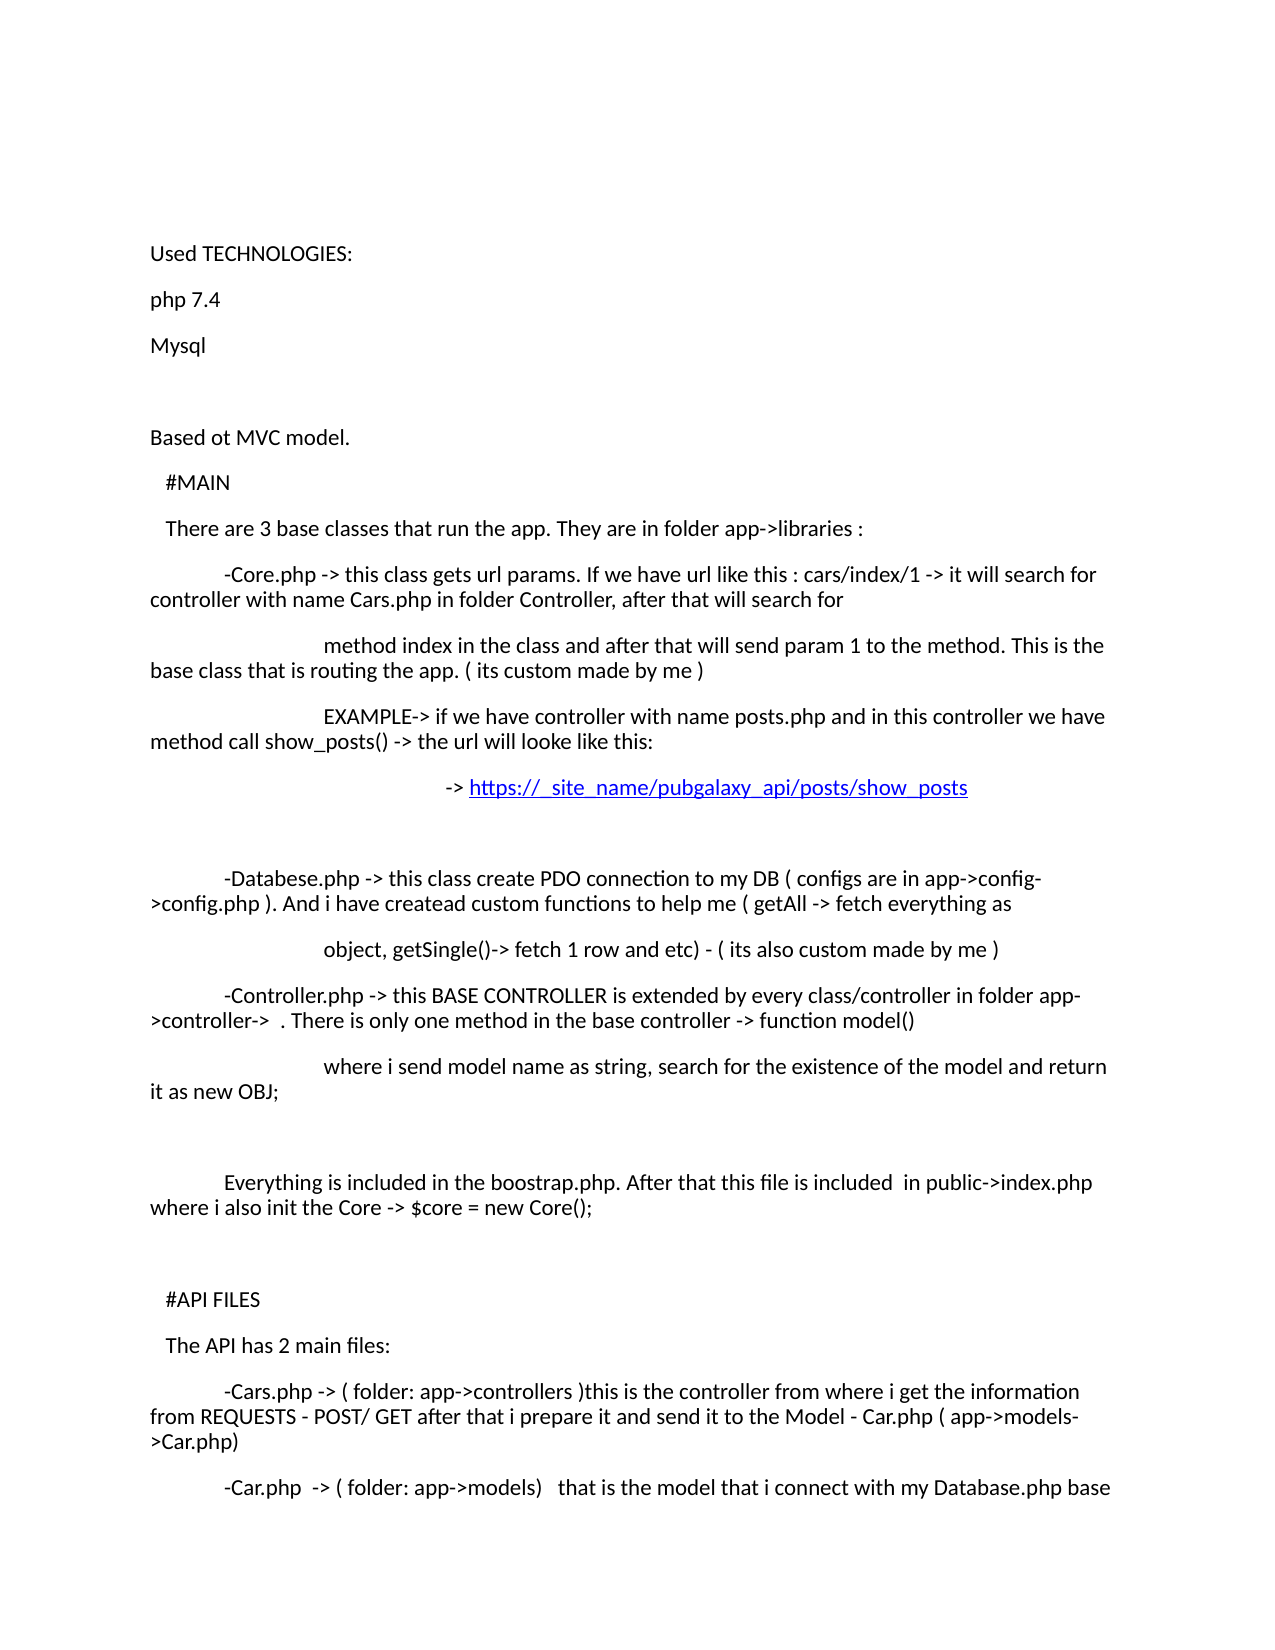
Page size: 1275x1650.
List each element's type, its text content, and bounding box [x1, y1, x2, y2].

text #API FILES [150, 1287, 1125, 1312]
text Used TECHNOLOGIES: [150, 242, 1125, 267]
text Based ot MVC model. [150, 425, 1125, 450]
text -Cars.php -> ( folder: app->controllers )this is the controller from where i get the information from REQUESTS - POST/ GET after that i prepare it and send it to the Model - Car.php ( app->models->Car.php) [150, 1379, 1125, 1454]
text -> https://_site_name/pubgalaxy_api/posts/show_posts [150, 775, 1125, 800]
text Everything is included in the boostrap.php. After that this file is included in public->index.php where i also init the Core -> $core = new Core(); [150, 1171, 1125, 1221]
text The API has 2 main files: [150, 1333, 1125, 1358]
text There are 3 base classes that run the app. They are in folder app->libraries : [150, 517, 1125, 542]
text Mysql [150, 333, 1125, 358]
text -Databese.php -> this class create PDO connection to my DB ( configs are in app->config->config.php ). And i have createad custom functions to help me ( getAll -> fetch everything as [150, 867, 1125, 917]
text where i send model name as string, search for the existence of the model and return it as new OBJ; [150, 1054, 1125, 1104]
text EXAMPLE-> if we have controller with name posts.php and in this controller we have method call show_posts() -> the url will looke like this: [150, 704, 1125, 754]
text object, getSingle()-> fetch 1 row and etc) - ( its also custom made by me ) [150, 937, 1125, 962]
text method index in the class and after that will send param 1 to the method. This is the base class that is routing the app. ( its custom made by me ) [150, 633, 1125, 683]
text php 7.4 [150, 287, 1125, 312]
text -Core.php -> this class gets url params. If we have url like this : cars/index/1 -> it will search for controller with name Cars.php in folder Controller, after that will search for [150, 562, 1125, 612]
text #MAIN [150, 471, 1125, 496]
text -Controller.php -> this BASE CONTROLLER is extended by every class/controller in folder app->controller-> . There is only one method in the base controller -> function model() [150, 983, 1125, 1033]
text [150, 1475, 1125, 1500]
